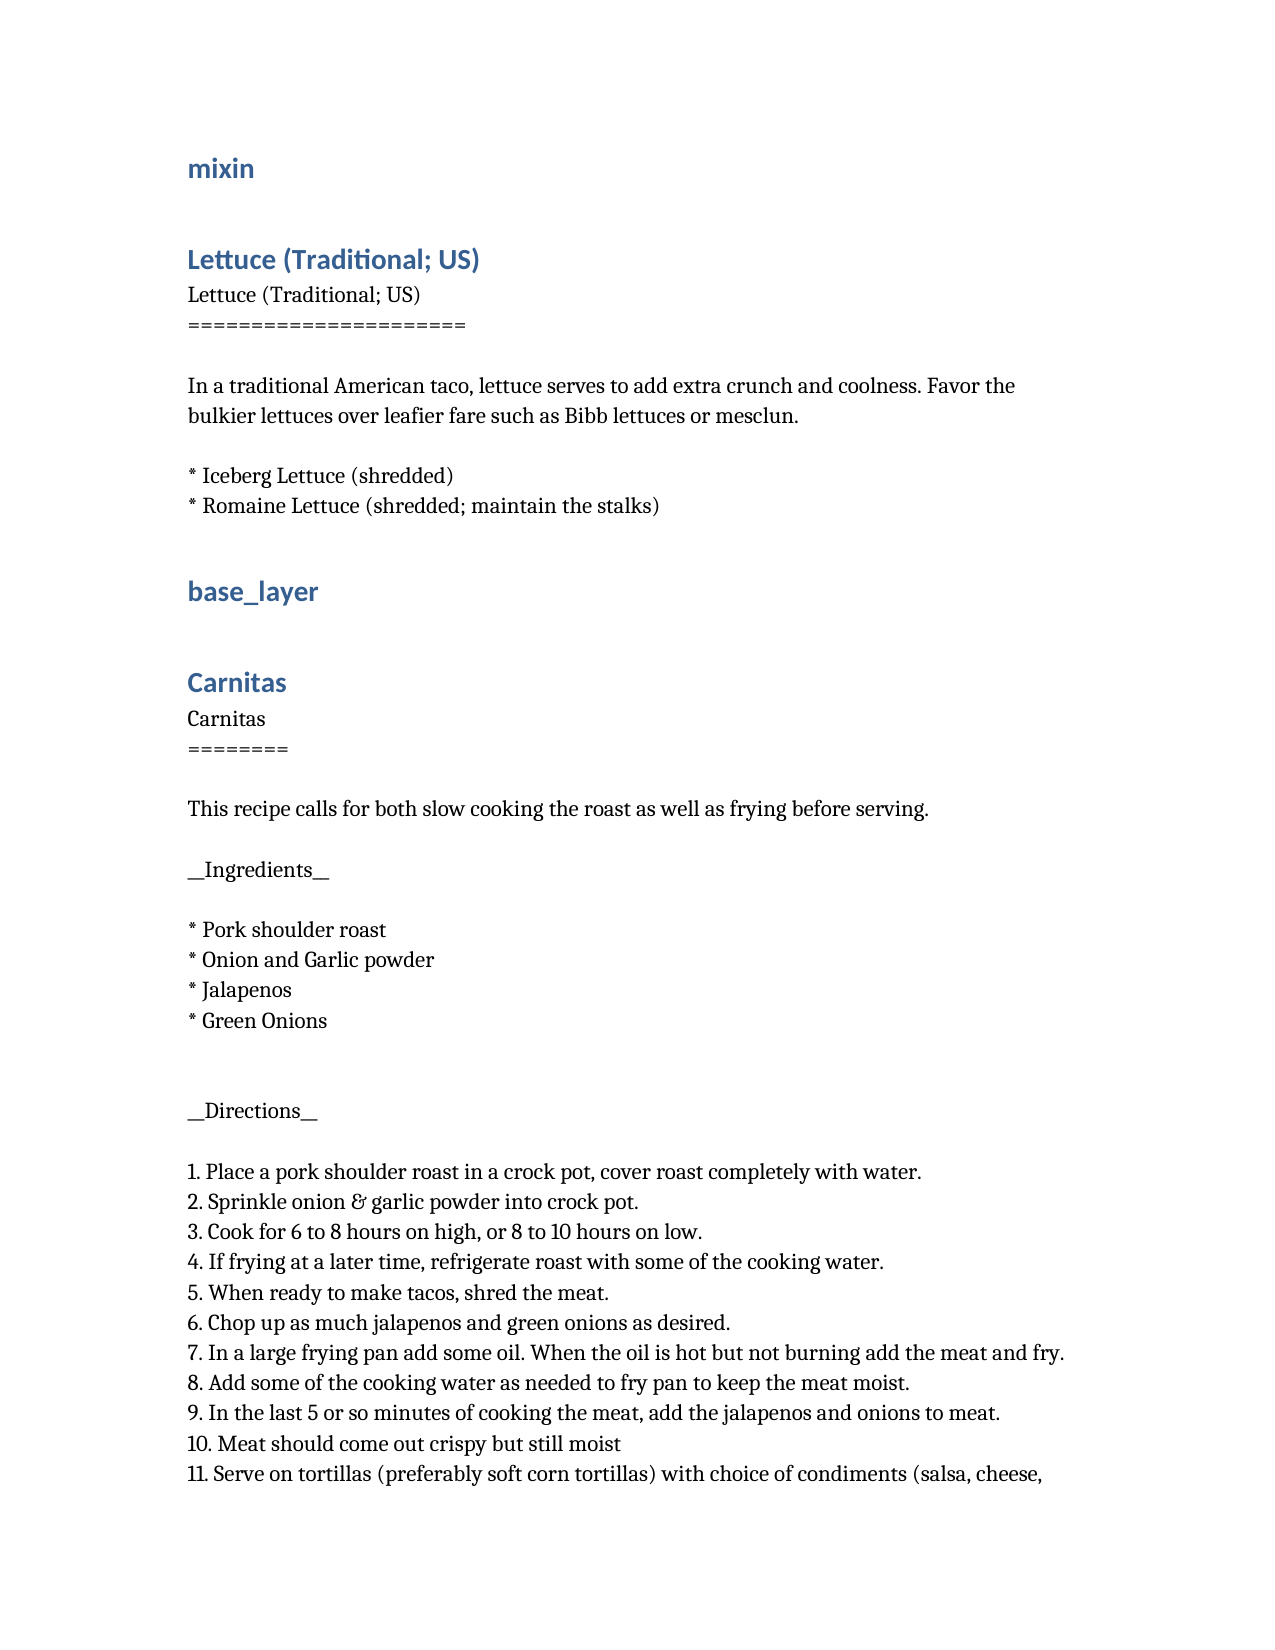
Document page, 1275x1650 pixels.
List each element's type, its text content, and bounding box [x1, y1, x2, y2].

subtitle base_layer [187, 573, 1087, 609]
subtitle Lettuce (Traditional; US) [187, 241, 1087, 277]
subtitle mixin [187, 150, 1087, 186]
subtitle Carnitas [187, 664, 1087, 700]
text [187, 705, 1087, 1487]
text Lettuce (Traditional; US) ====================== In a traditional American taco, lettuce serves to add extra crunch and coolness. Favor the bulkier lettuces over leafier fare such as Bibb lettuces or mesclun. * Iceberg Lettuce (shredded) * Romaine Lettuce (shredded; maintain the stalks) [187, 282, 1087, 520]
